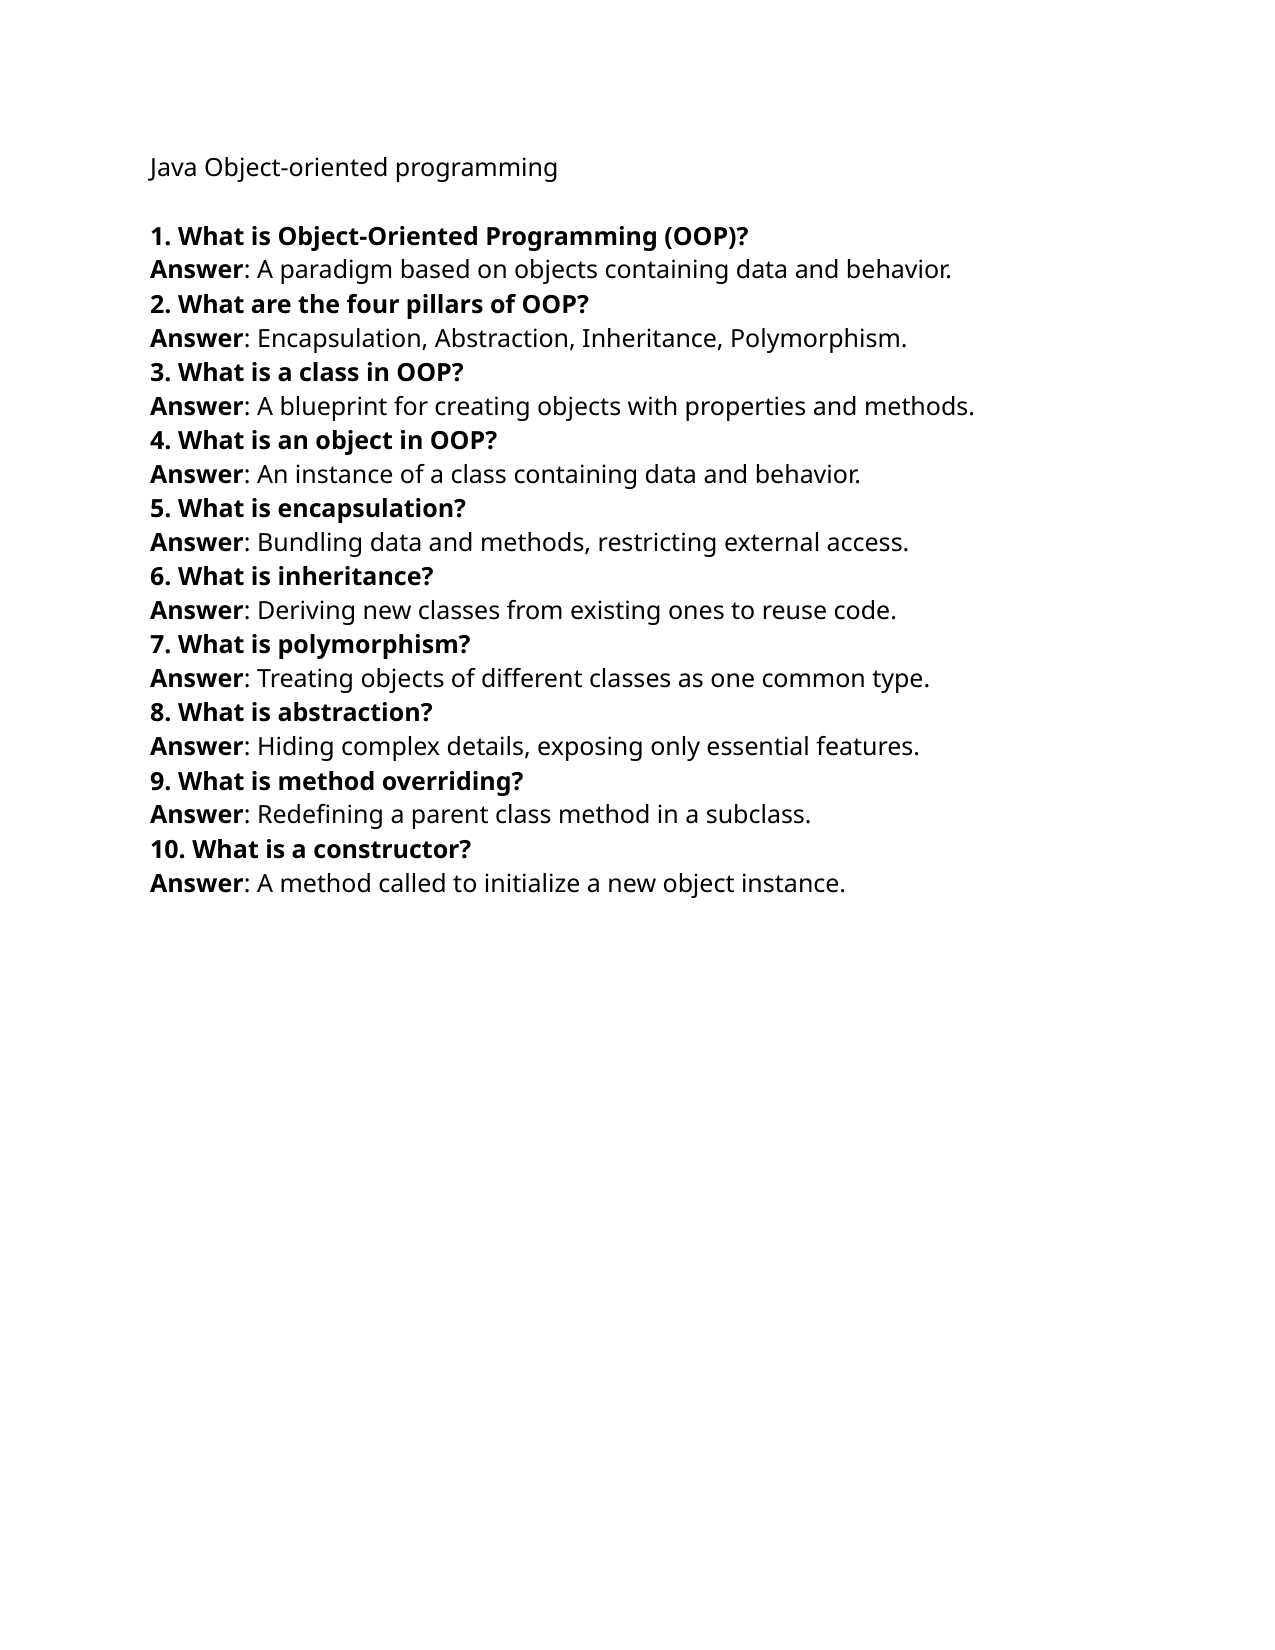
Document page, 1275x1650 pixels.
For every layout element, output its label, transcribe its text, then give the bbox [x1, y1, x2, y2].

text Answer: Hiding complex details, exposing only essential features. [150, 729, 1125, 763]
text Answer: Bundling data and methods, restricting external access. [150, 525, 1125, 559]
text 7. What is polymorphism? [150, 627, 1125, 661]
text 4. What is an object in OOP? [150, 422, 1125, 457]
text 9. What is method overriding? [150, 763, 1125, 797]
text Answer: Deriving new classes from existing ones to reuse code. [150, 593, 1125, 627]
text 8. What is abstraction? [150, 695, 1125, 729]
text 10. What is a constructor? [150, 831, 1125, 865]
text Answer: Treating objects of different classes as one common type. [150, 661, 1125, 695]
text 6. What is inheritance? [150, 559, 1125, 593]
text Answer: A method called to initialize a new object instance. [150, 865, 1125, 899]
text Java Object-oriented programming [150, 150, 1125, 184]
text 1. What is Object-Oriented Programming (OOP)? [150, 218, 1125, 252]
text Answer: A paradigm based on objects containing data and behavior. [150, 252, 1125, 286]
text 3. What is a class in OOP? [150, 354, 1125, 388]
text Answer: Redefining a parent class method in a subclass. [150, 797, 1125, 831]
text Answer: Encapsulation, Abstraction, Inheritance, Polymorphism. [150, 320, 1125, 354]
text Answer: An instance of a class containing data and behavior. [150, 457, 1125, 491]
text Answer: A blueprint for creating objects with properties and methods. [150, 388, 1125, 422]
text 2. What are the four pillars of OOP? [150, 286, 1125, 320]
text 5. What is encapsulation? [150, 491, 1125, 525]
